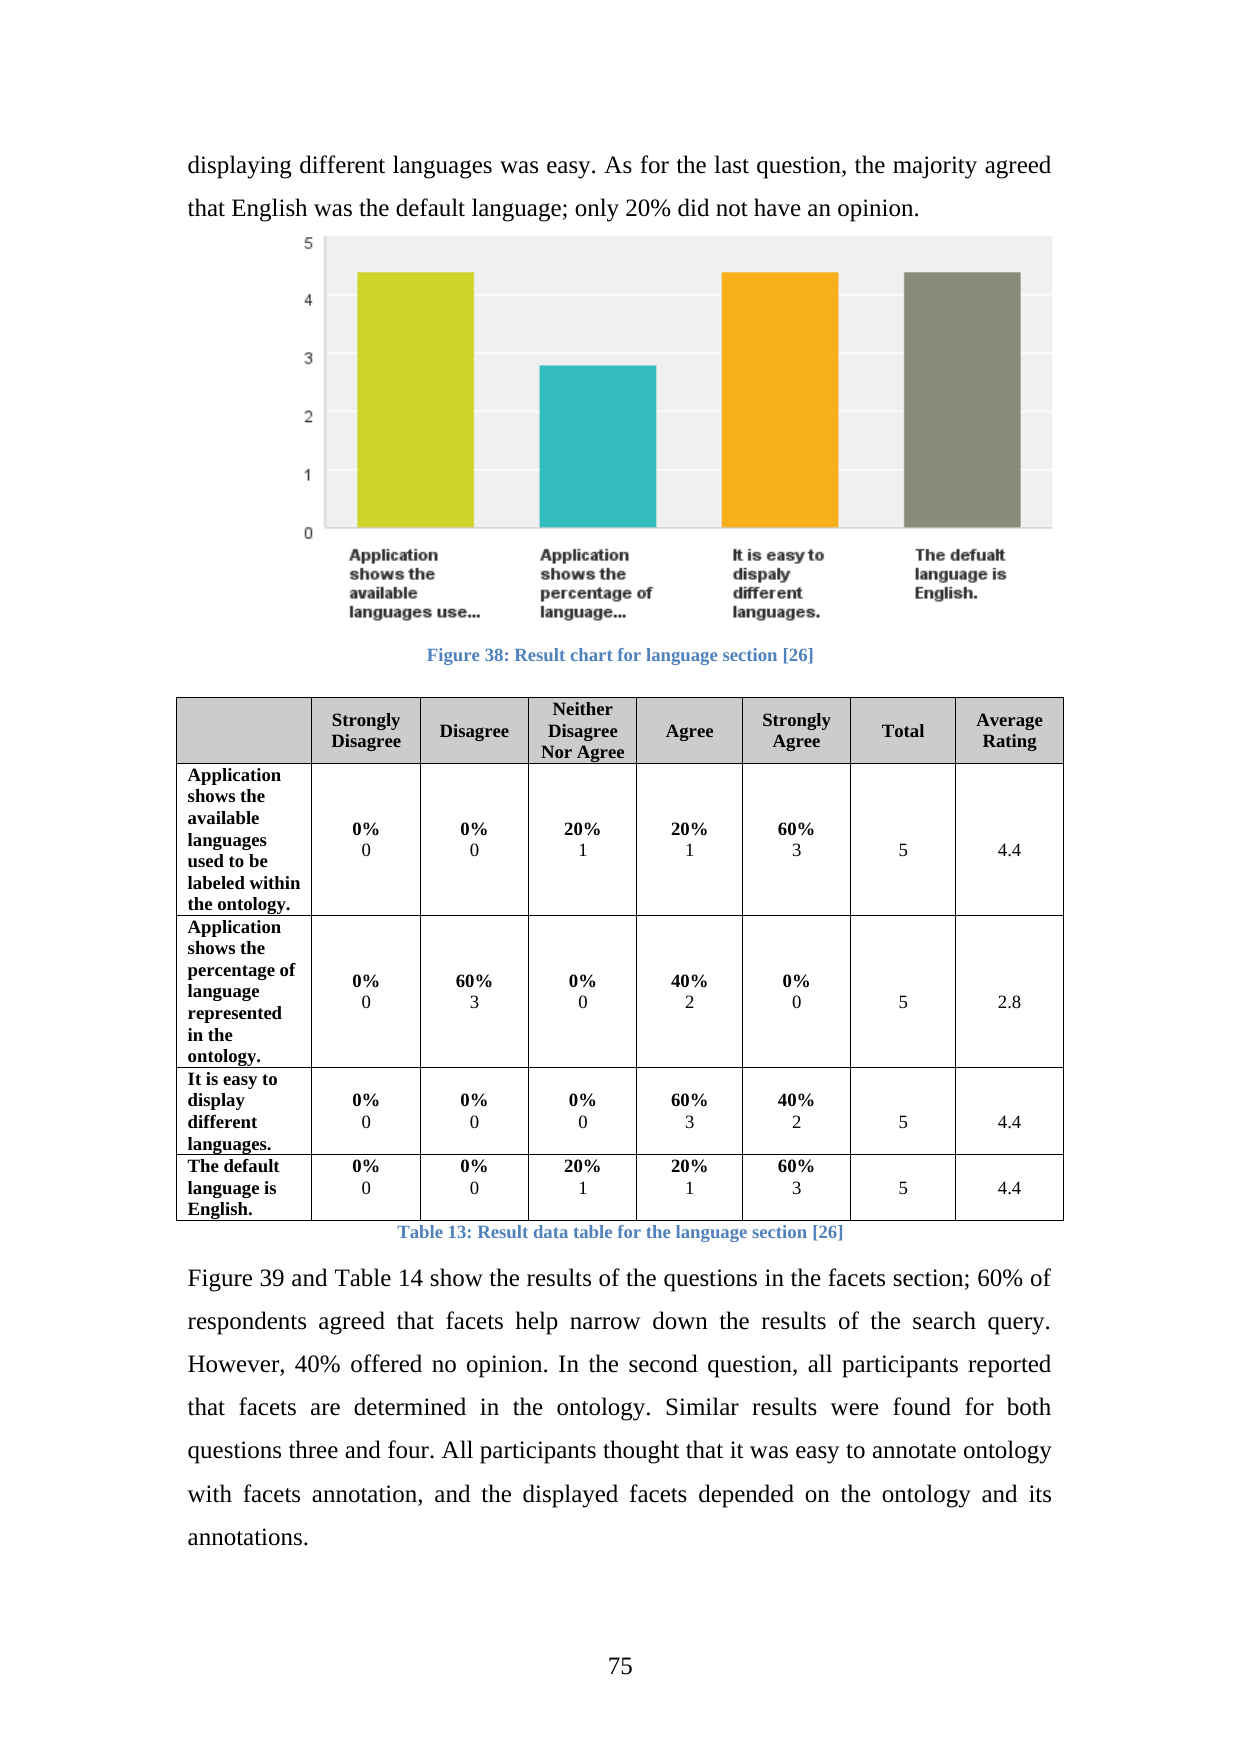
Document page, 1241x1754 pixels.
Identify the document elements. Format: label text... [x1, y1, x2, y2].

table_cell 4.4 [956, 764, 1063, 915]
table_cell 20% 1 [637, 1155, 742, 1220]
text Figure 38: Result chart for language section [26] [187, 644, 1053, 665]
table_cell 0% 0 [312, 916, 420, 1067]
table_cell 0% 0 [529, 916, 636, 1067]
text Table 13: Result data table for the language section [26] [187, 1221, 1053, 1242]
table_cell 4.4 [956, 1068, 1063, 1154]
table_cell 20% 1 [637, 764, 742, 915]
picture [187, 236, 1053, 644]
table_cell 0% 0 [743, 916, 850, 1067]
table_cell 5 [851, 916, 955, 1067]
table_header Disagree [421, 698, 528, 763]
table_header [177, 698, 311, 763]
table_cell 0% 0 [312, 1155, 420, 1220]
table_header Average Rating [956, 698, 1063, 763]
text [187, 150, 1053, 222]
table_cell 4.4 [956, 1155, 1063, 1220]
table_header Agree [637, 698, 742, 763]
table_cell 0% 0 [421, 1068, 528, 1154]
table_cell 40% 2 [637, 916, 742, 1067]
table_cell 5 [851, 764, 955, 915]
text Figure 39 and Table 14 show the results of the questions in the facets section; 60% of respondents agreed that facets help narrow down the results of the search query. However, 40% offered no opinion. In the second question, all participants reported that facets are determined in the ontology. Similar results were found for both questions three and four. All participants thought that it was easy to annotate ontology with facets annotation, and the displayed facets depended on the ontology and its annotations. [187, 1263, 1053, 1551]
table_cell It is easy to display different languages. [177, 1068, 311, 1154]
table_cell 0% 0 [529, 1068, 636, 1154]
table_header Strongly Disagree [312, 698, 420, 763]
table_cell 20% 1 [529, 1155, 636, 1220]
table_cell 60% 3 [743, 764, 850, 915]
table_header Neither Disagree Nor Agree [529, 698, 636, 763]
table_header Strongly Agree [743, 698, 850, 763]
table_cell 40% 2 [743, 1068, 850, 1154]
table_cell 0% 0 [421, 764, 528, 915]
table_cell The default language is English. [177, 1155, 311, 1220]
table_cell 0% 0 [312, 764, 420, 915]
table_cell 2.8 [956, 916, 1063, 1067]
table_cell 5 [851, 1155, 955, 1220]
table_cell 0% 0 [312, 1068, 420, 1154]
table_cell 0% 0 [421, 1155, 528, 1220]
table_cell 60% 3 [743, 1155, 850, 1220]
table_cell Application shows the available languages used to be labeled within the ontology. [177, 764, 311, 915]
table_cell 5 [851, 1068, 955, 1154]
table_cell 60% 3 [637, 1068, 742, 1154]
table_cell 60% 3 [421, 916, 528, 1067]
table_cell 20% 1 [529, 764, 636, 915]
table_cell Application shows the percentage of language represented in the ontology. [177, 916, 311, 1067]
table_header Total [851, 698, 955, 763]
